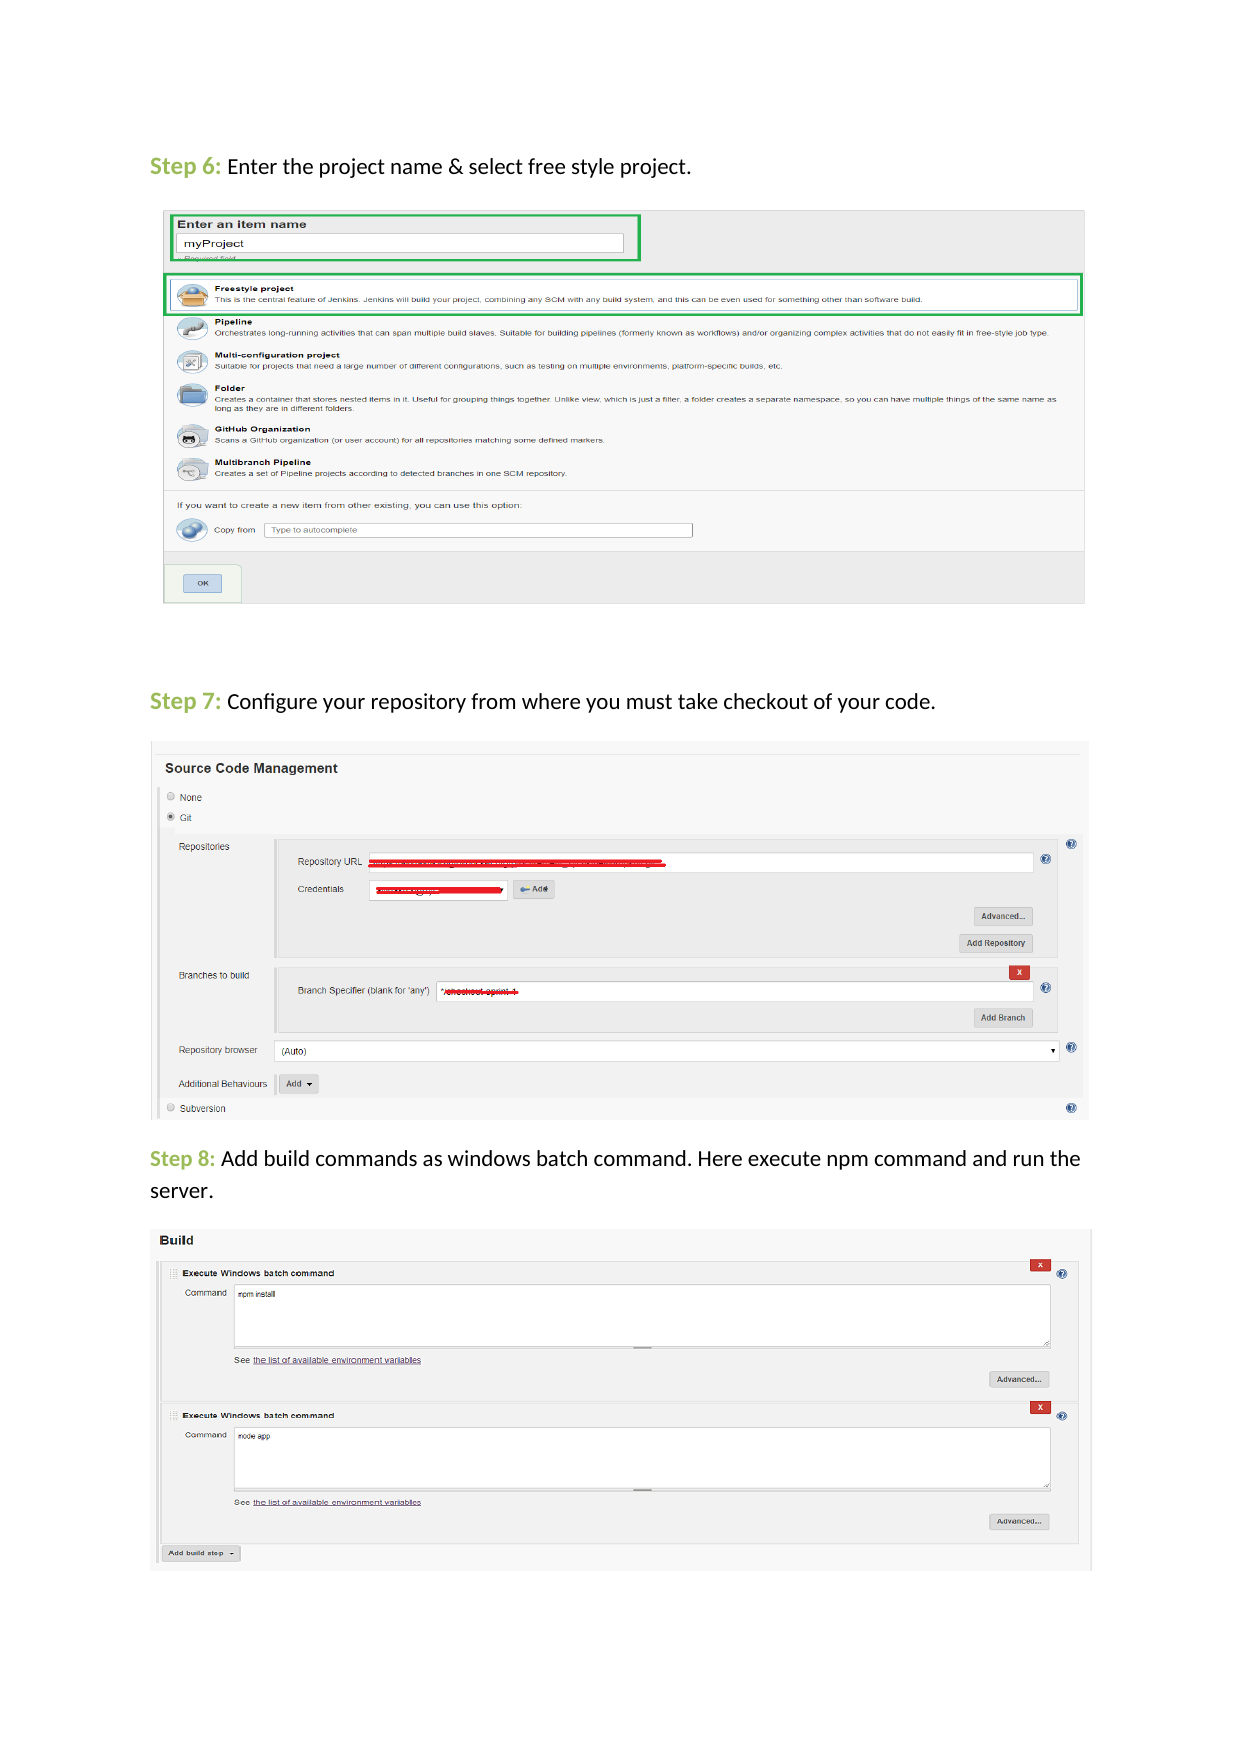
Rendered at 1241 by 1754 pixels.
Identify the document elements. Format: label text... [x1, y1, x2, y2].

text Step 7: Configure your repository from where you must take checkout of your code. [150, 685, 1090, 716]
picture [150, 205, 1089, 608]
picture [150, 1229, 1093, 1571]
text Step 6: Enter the project name & select free style project. [150, 150, 1090, 181]
picture [150, 741, 1089, 1120]
text Step 8: Add build commands as windows batch command. Here execute npm command and run the server. [150, 1144, 1090, 1204]
